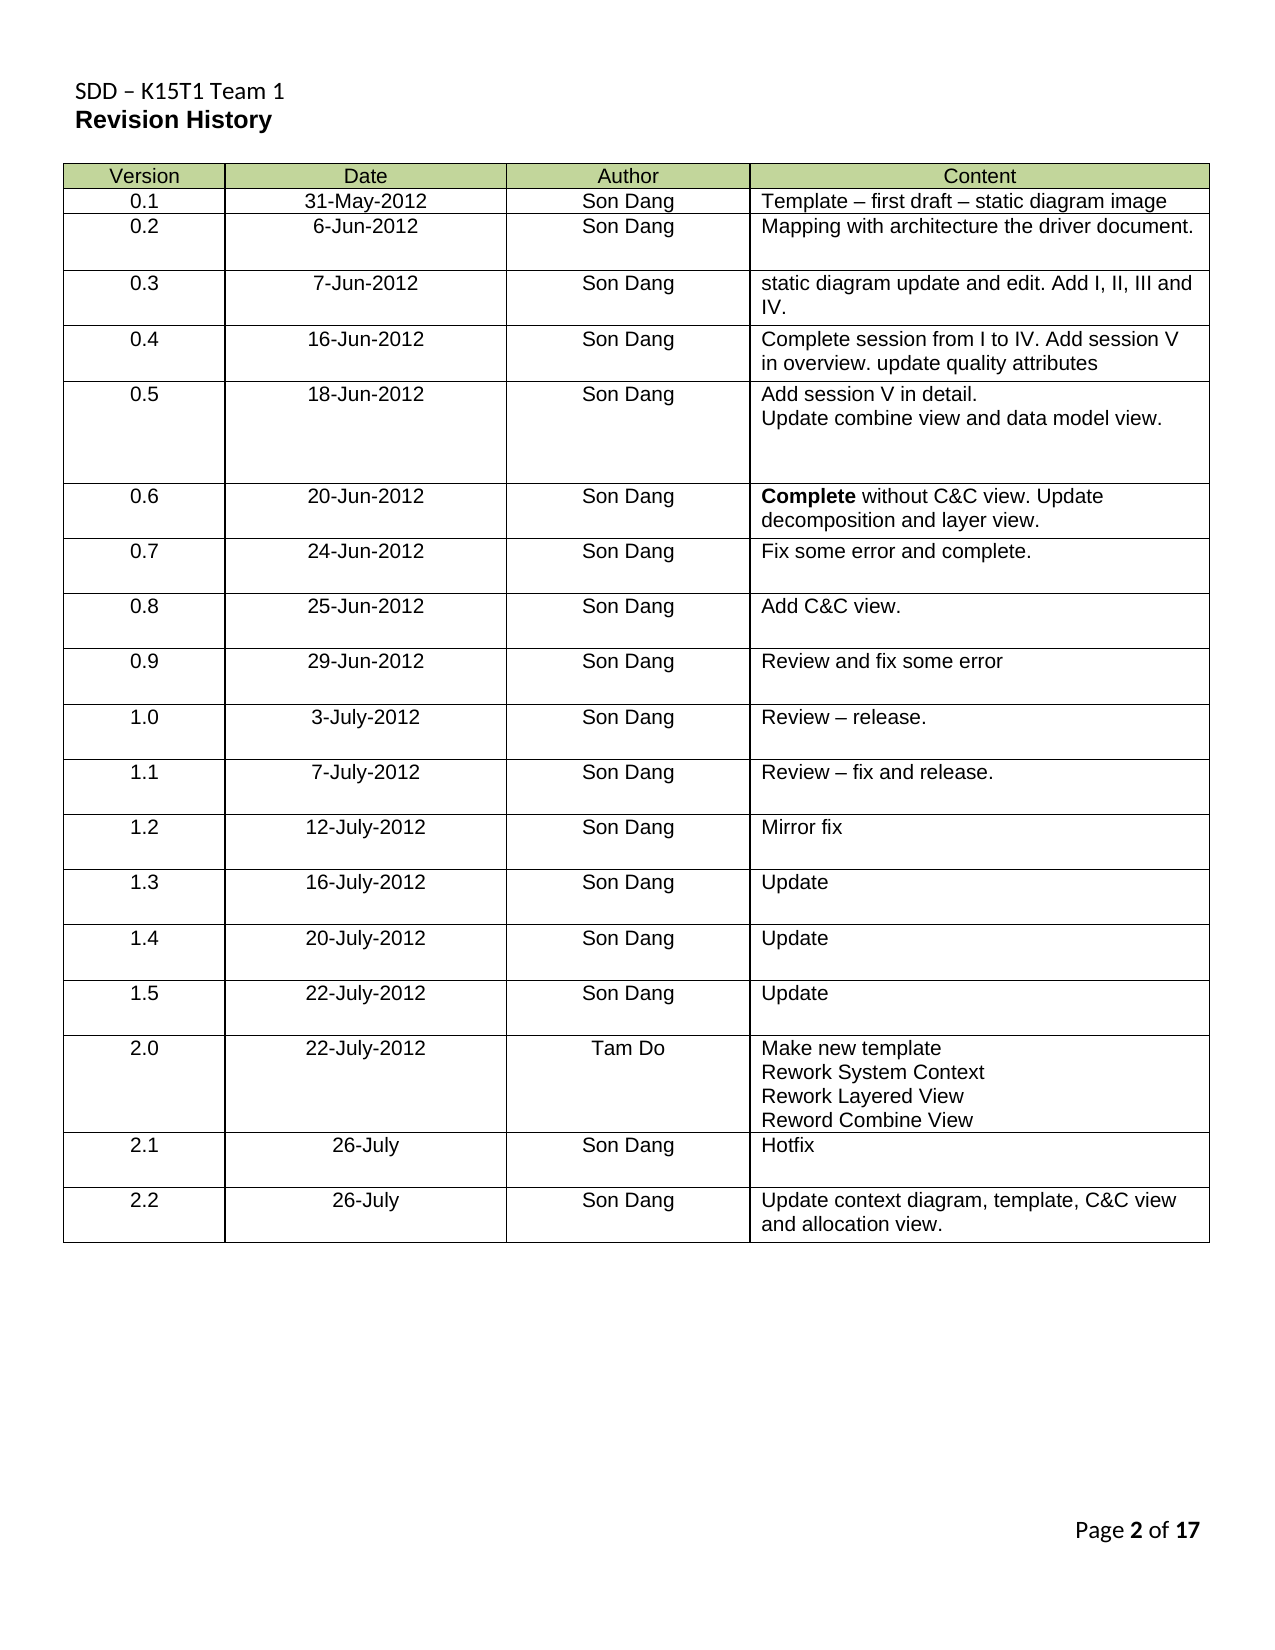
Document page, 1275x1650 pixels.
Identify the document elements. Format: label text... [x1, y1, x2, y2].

table_cell Add session V in detail. Update combine view and data model view. [751, 382, 1209, 483]
table_cell Son Dang [507, 815, 749, 869]
table_cell 29-Jun-2012 [226, 649, 506, 703]
table_cell 20-July-2012 [226, 925, 506, 979]
table_cell 1.5 [64, 981, 224, 1035]
table_cell 0.7 [64, 539, 224, 593]
table_cell Add C&C view. [751, 594, 1209, 648]
table_cell 20-Jun-2012 [226, 484, 506, 538]
table_cell 31-May-2012 [226, 189, 506, 213]
table_cell 6-Jun-2012 [226, 214, 506, 270]
table_cell 18-Jun-2012 [226, 382, 506, 483]
table_cell Update [751, 925, 1209, 979]
table_cell Son Dang [507, 925, 749, 979]
table_cell 1.4 [64, 925, 224, 979]
table_cell 16-July-2012 [226, 870, 506, 924]
table_cell Son Dang [507, 705, 749, 759]
table_cell 0.8 [64, 594, 224, 648]
table_cell Update context diagram, template, C&C view and allocation view. [751, 1188, 1209, 1242]
table_cell Son Dang [507, 326, 749, 381]
table_cell Son Dang [507, 870, 749, 924]
table_cell Son Dang [507, 760, 749, 814]
table_cell 24-Jun-2012 [226, 539, 506, 593]
table_cell Son Dang [507, 539, 749, 593]
table_cell 7-Jun-2012 [226, 271, 506, 325]
table_header Author [507, 164, 749, 188]
table_cell 0.4 [64, 326, 224, 381]
table_cell Review – release. [751, 705, 1209, 759]
table_cell Review and fix some error [751, 649, 1209, 703]
table_cell Son Dang [507, 1188, 749, 1242]
table_cell 2.0 [64, 1036, 224, 1132]
table_cell Complete without C&C view. Update decomposition and layer view. [751, 484, 1209, 538]
table_cell 26-July [226, 1133, 506, 1187]
table_cell Son Dang [507, 981, 749, 1035]
table_cell 1.2 [64, 815, 224, 869]
table_cell 0.1 [64, 189, 224, 213]
table_cell 1.0 [64, 705, 224, 759]
table_cell Son Dang [507, 214, 749, 270]
table_cell 1.1 [64, 760, 224, 814]
table_cell 0.3 [64, 271, 224, 325]
table_cell Template – first draft – static diagram image [751, 189, 1209, 213]
table_header Date [226, 164, 506, 188]
table_cell Hotfix [751, 1133, 1209, 1187]
table_header Content [751, 164, 1209, 188]
table_cell Mirror fix [751, 815, 1209, 869]
table_cell 0.5 [64, 382, 224, 483]
table_cell Son Dang [507, 594, 749, 648]
table_cell 22-July-2012 [226, 1036, 506, 1132]
text Revision History [75, 106, 1200, 134]
table_cell 16-Jun-2012 [226, 326, 506, 381]
table_cell Son Dang [507, 649, 749, 703]
table_cell Make new template Rework System Context Rework Layered View Reword Combine View [751, 1036, 1209, 1132]
table_cell 1.3 [64, 870, 224, 924]
table_cell 7-July-2012 [226, 760, 506, 814]
table_cell Son Dang [507, 484, 749, 538]
table_cell Son Dang [507, 189, 749, 213]
table_cell 2.1 [64, 1133, 224, 1187]
table_cell Tam Do [507, 1036, 749, 1132]
table_cell 0.2 [64, 214, 224, 270]
table_cell Complete session from I to IV. Add session V in overview. update quality attributes [751, 326, 1209, 381]
table_cell 25-Jun-2012 [226, 594, 506, 648]
table_cell Son Dang [507, 382, 749, 483]
table_cell 26-July [226, 1188, 506, 1242]
table_cell 0.9 [64, 649, 224, 703]
table_header Version [64, 164, 224, 188]
table_cell Review – fix and release. [751, 760, 1209, 814]
table_cell Son Dang [507, 271, 749, 325]
table_cell 2.2 [64, 1188, 224, 1242]
table_cell 12-July-2012 [226, 815, 506, 869]
table_cell 3-July-2012 [226, 705, 506, 759]
table_cell 22-July-2012 [226, 981, 506, 1035]
table_cell 0.6 [64, 484, 224, 538]
table_cell Fix some error and complete. [751, 539, 1209, 593]
table_cell Son Dang [507, 1133, 749, 1187]
table_cell static diagram update and edit. Add I, II, III and IV. [751, 271, 1209, 325]
table_cell Update [751, 870, 1209, 924]
table_cell Update [751, 981, 1209, 1035]
table_cell Mapping with architecture the driver document. [751, 214, 1209, 270]
